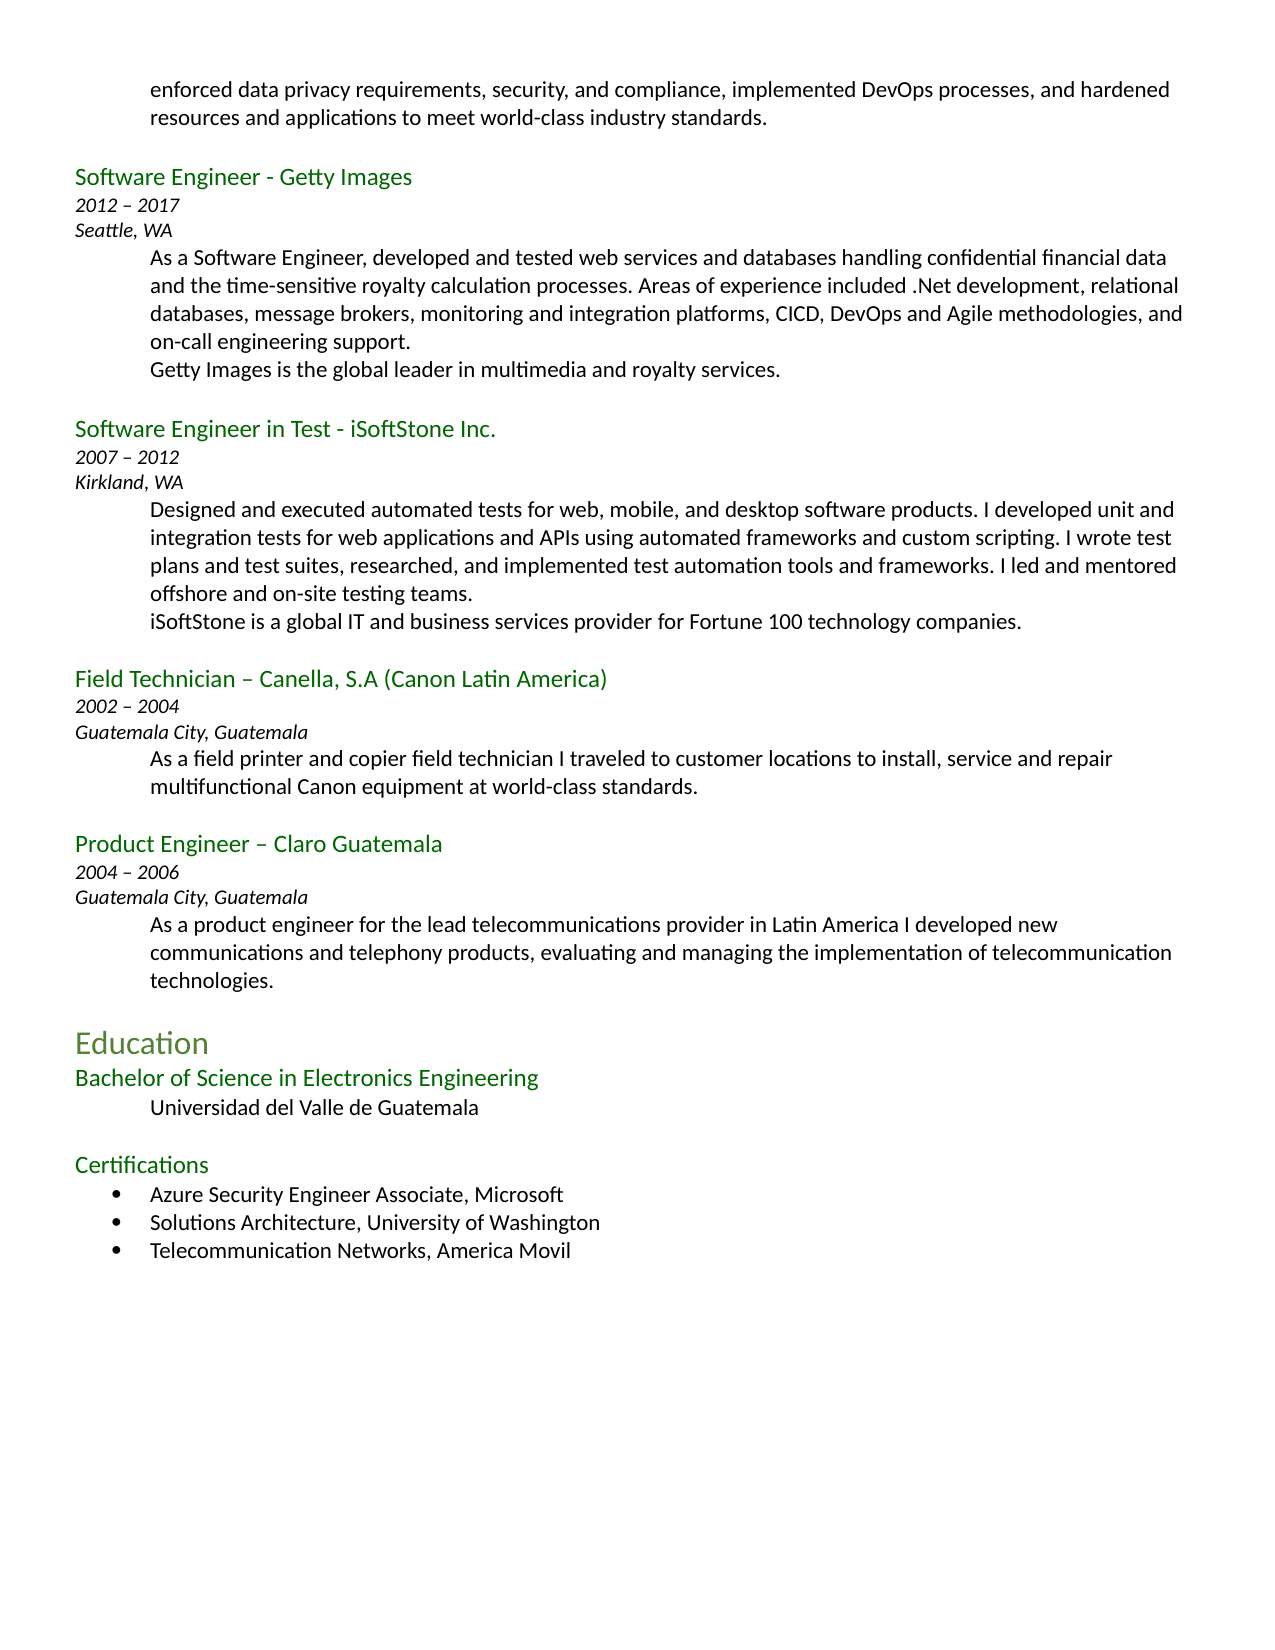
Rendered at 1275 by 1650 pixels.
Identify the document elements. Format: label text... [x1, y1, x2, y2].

list Telecommunication Networks, America Movil [112, 1236, 1200, 1264]
subtitle Software Engineer in Test - iSoftStone Inc. [75, 413, 1200, 444]
subtitle Bachelor of Science in Electronics Engineering [75, 1063, 1200, 1093]
text iSoftStone is a global IT and business services provider for Fortune 100 technology companies. [150, 607, 1200, 635]
subtitle Certifications [75, 1149, 1200, 1180]
text 2012 – 2017 [75, 192, 1200, 217]
text Seattle, WA [75, 217, 1200, 243]
subtitle Software Engineer - Getty Images [75, 162, 1200, 192]
text 2002 – 2004 [75, 693, 1200, 719]
text Guatemala City, Guatemala [75, 719, 1200, 744]
text Universidad del Valle de Guatemala [75, 1093, 1200, 1121]
subtitle Education [75, 1022, 1200, 1063]
subtitle Product Engineer – Claro Guatemala [75, 828, 1200, 859]
text Guatemala City, Guatemala [75, 884, 1200, 910]
subtitle Field Technician – Canella, S.A (Canon Latin America) [75, 663, 1200, 693]
text 2004 – 2006 [75, 859, 1200, 884]
text As a field printer and copier field technician I traveled to customer locations to install, service and repair multifunctional Canon equipment at world-class standards. [150, 744, 1200, 800]
text 2007 – 2012 [75, 444, 1200, 469]
text Getty Images is the global leader in multimedia and royalty services. [150, 355, 1200, 383]
text As a product engineer for the lead telecommunications provider in Latin America I developed new communications and telephony products, evaluating and managing the implementation of telecommunication technologies. [150, 910, 1200, 994]
list Azure Security Engineer Associate, Microsoft [112, 1180, 1200, 1208]
text As a Software Engineer, developed and tested web services and databases handling confidential financial data and the time-sensitive royalty calculation processes. Areas of experience included .Net development, relational databases, message brokers, monitoring and integration platforms, CICD, DevOps and Agile methodologies, and on-call engineering support. [150, 243, 1200, 355]
text Designed and executed automated tests for web, mobile, and desktop software products. I developed unit and integration tests for web applications and APIs using automated frameworks and custom scripting. I wrote test plans and test suites, researched, and implemented test automation tools and frameworks. I led and mentored offshore and on-site testing teams. [150, 495, 1200, 607]
list Solutions Architecture, University of Washington [112, 1208, 1200, 1236]
text Kirkland, WA [75, 469, 1200, 495]
